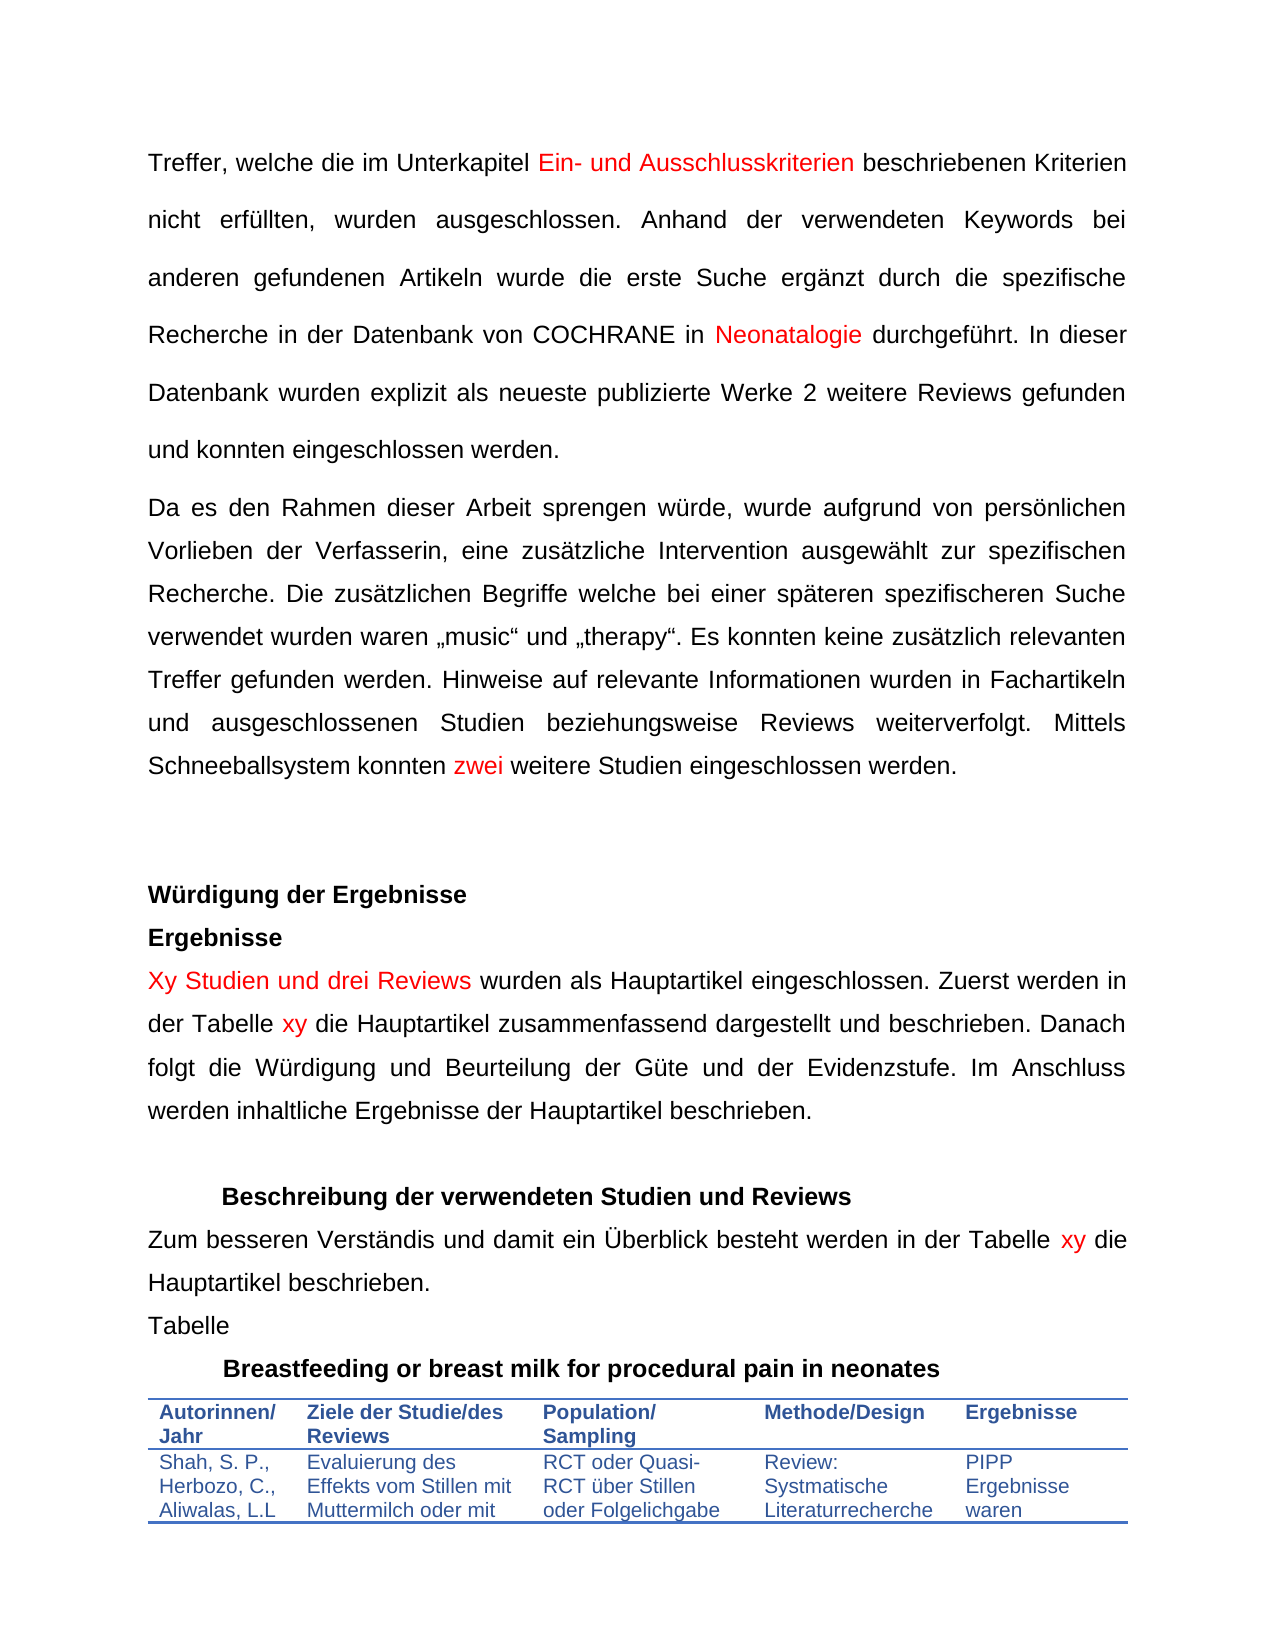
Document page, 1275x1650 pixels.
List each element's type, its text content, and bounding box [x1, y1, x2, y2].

table_header Autorinnen/Jahr [148, 1400, 295, 1447]
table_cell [295, 1450, 531, 1521]
table_header Methode/Design [753, 1400, 954, 1447]
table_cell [148, 1450, 295, 1521]
text Würdigung der Ergebnisse [148, 880, 1127, 909]
text Tabelle [148, 1311, 1127, 1340]
text Zum besseren Verständis und damit ein Überblick besteht werden in der Tabelle xy die Hauptartikel beschrieben. [148, 1225, 1127, 1297]
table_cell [954, 1450, 1127, 1521]
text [148, 148, 1127, 464]
text Da es den Rahmen dieser Arbeit sprengen würde, wurde aufgrund von persönlichen Vorlieben der Verfasserin, eine zusätzliche Intervention ausgewählt zur spezifischen Recherche. Die zusätzlichen Begriffe welche bei einer späteren spezifischeren Suche verwendet wurden waren „music“ und „therapy“. Es konnten keine zusätzlich relevanten Treffer gefunden werden. Hinweise auf relevante Informationen wurden in Fachartikeln und ausgeschlossenen Studien beziehungsweise Reviews weiterverfolgt. Mittels Schneeballsystem konnten zwei weitere Studien eingeschlossen werden. [148, 493, 1127, 780]
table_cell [531, 1450, 753, 1521]
table_header Ergebnisse [954, 1400, 1127, 1447]
text Ergebnisse [148, 923, 1127, 952]
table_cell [753, 1450, 954, 1521]
table_header Population/Sampling [531, 1400, 753, 1447]
text Beschreibung der verwendeten Studien und Reviews [148, 1182, 1127, 1211]
text Breastfeeding or breast milk for procedural pain in neonates [148, 1354, 1127, 1383]
table_header Ziele der Studie/des Reviews [295, 1400, 531, 1447]
text Xy Studien und drei Reviews wurden als Hauptartikel eingeschlossen. Zuerst werden in der Tabelle xy die Hauptartikel zusammenfassend dargestellt und beschrieben. Danach folgt die Würdigung und Beurteilung der Güte und der Evidenzstufe. Im Anschluss werden inhaltliche Ergebnisse der Hauptartikel beschrieben. [148, 966, 1127, 1124]
